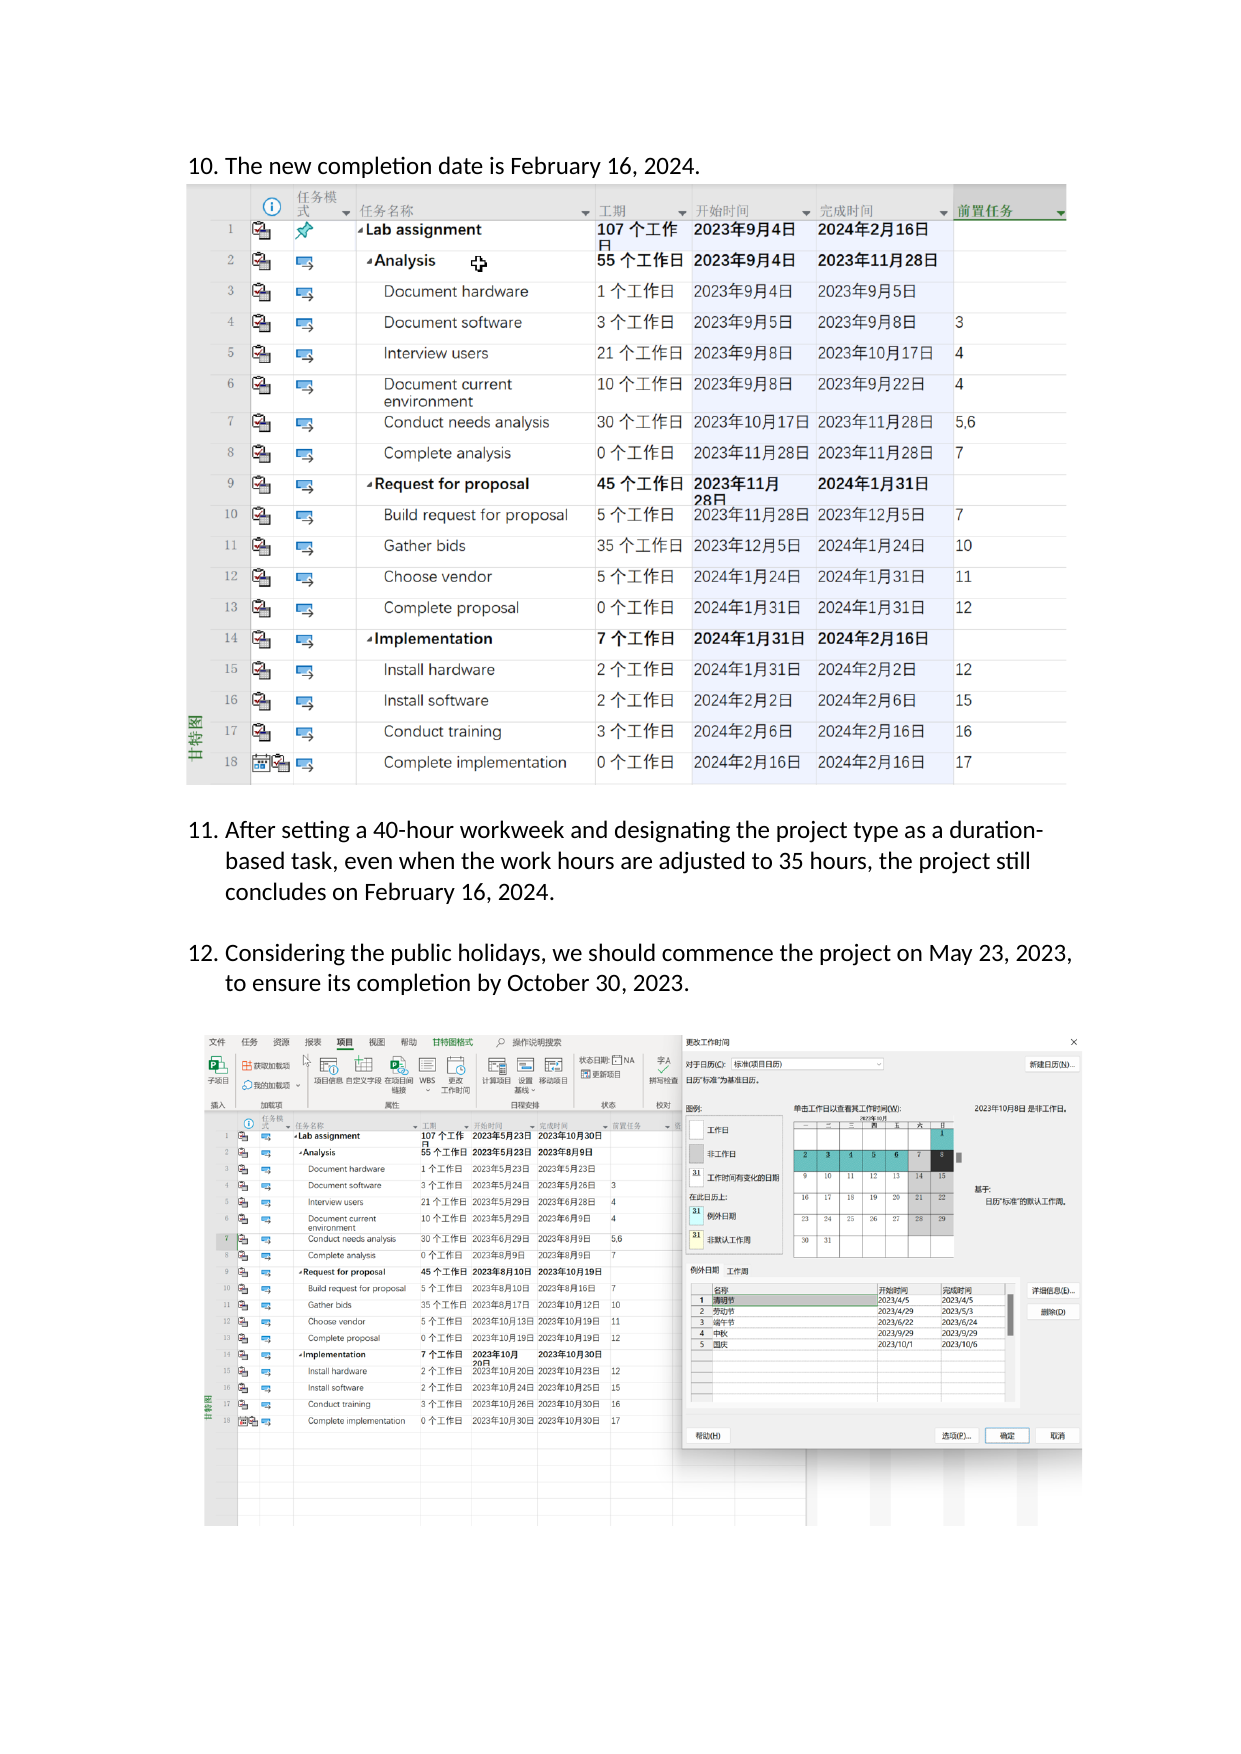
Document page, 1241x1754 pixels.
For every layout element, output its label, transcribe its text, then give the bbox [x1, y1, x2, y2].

picture [186, 184, 1067, 785]
list Considering the public holidays, we should commence the project on May 23, 2023, to ensure its completion by October 30, 2023. [187, 937, 1090, 998]
picture [204, 1035, 1083, 1526]
list After setting a 40-hour workweek and designating the project type as a duration-based task, even when the work hours are adjusted to 35 hours, the project still concludes on February 16, 2024. [187, 815, 1090, 906]
list The new completion date is February 16, 2024. [187, 150, 1090, 181]
